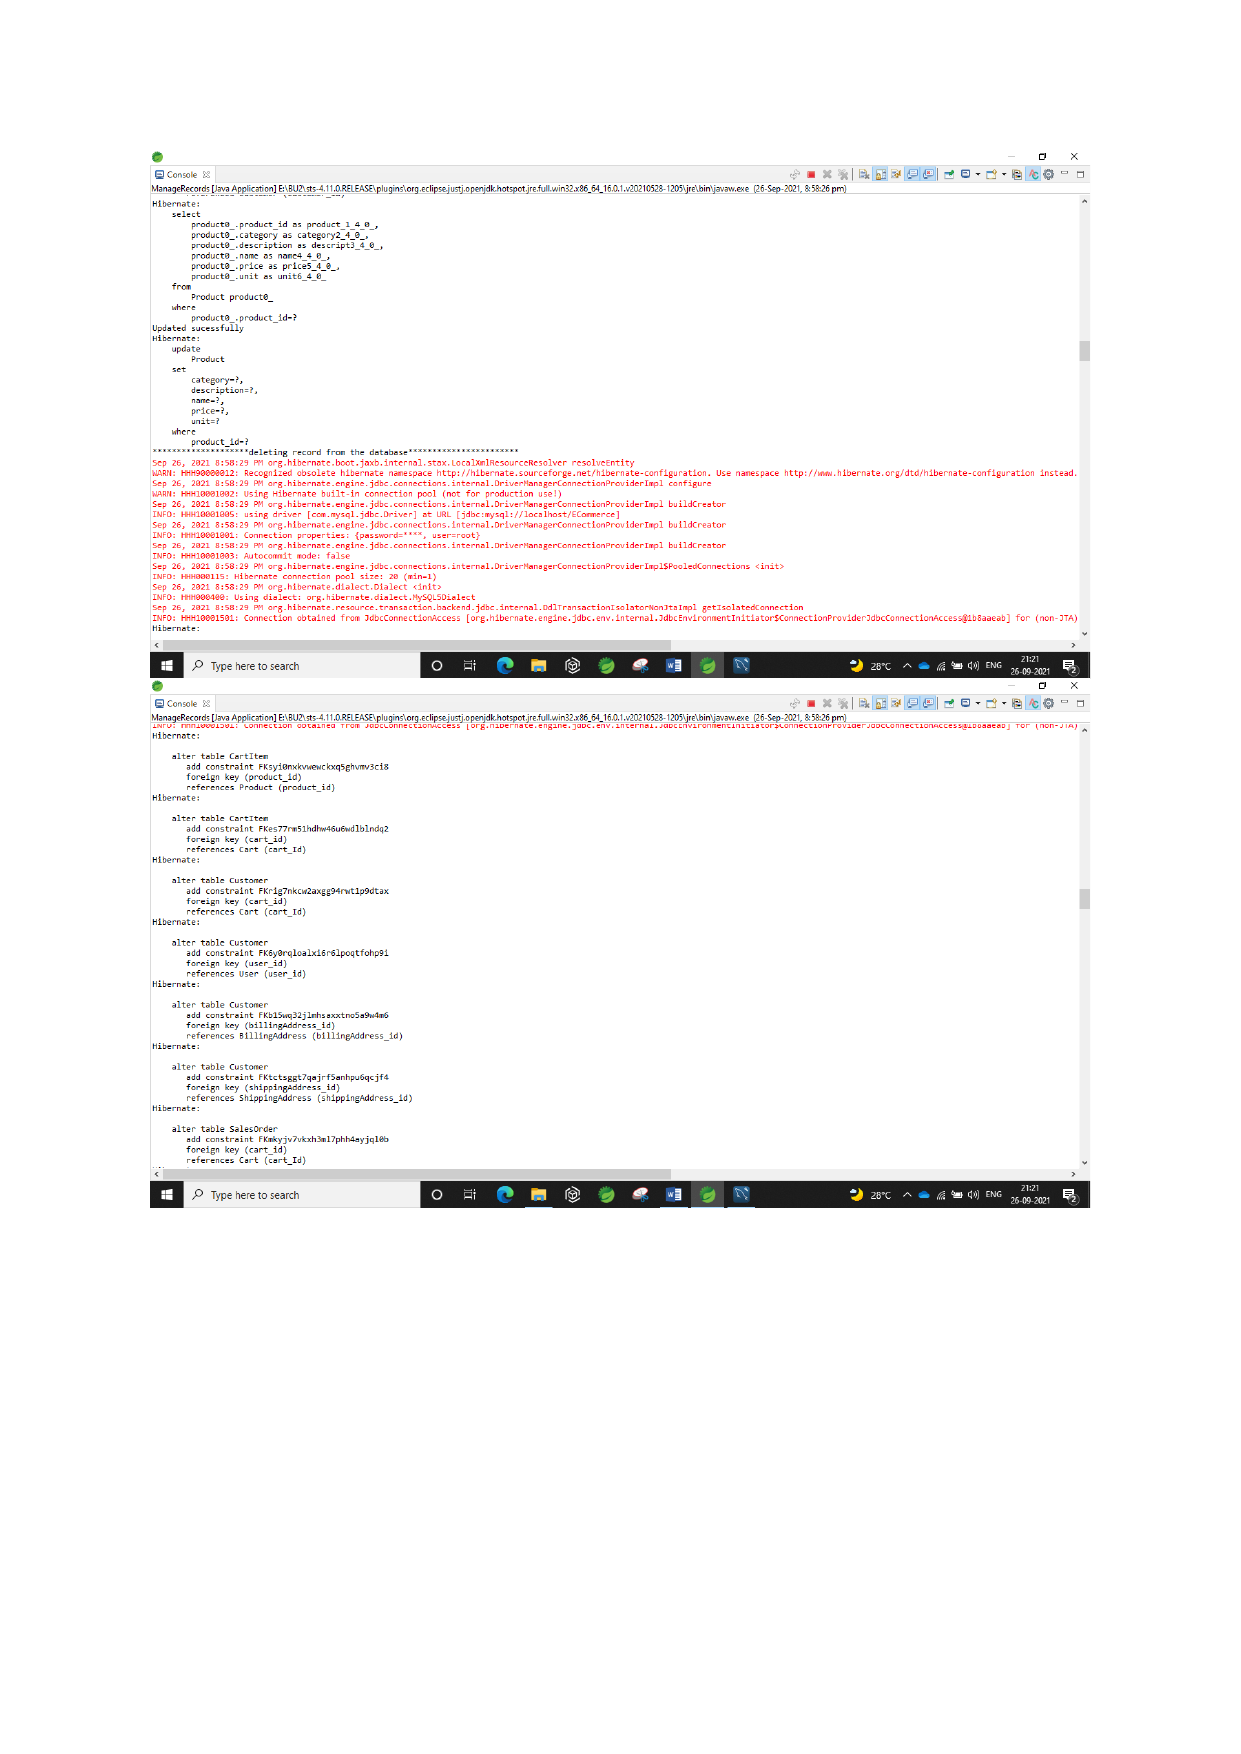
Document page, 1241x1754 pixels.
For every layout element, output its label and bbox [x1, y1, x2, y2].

picture [150, 150, 1091, 1208]
